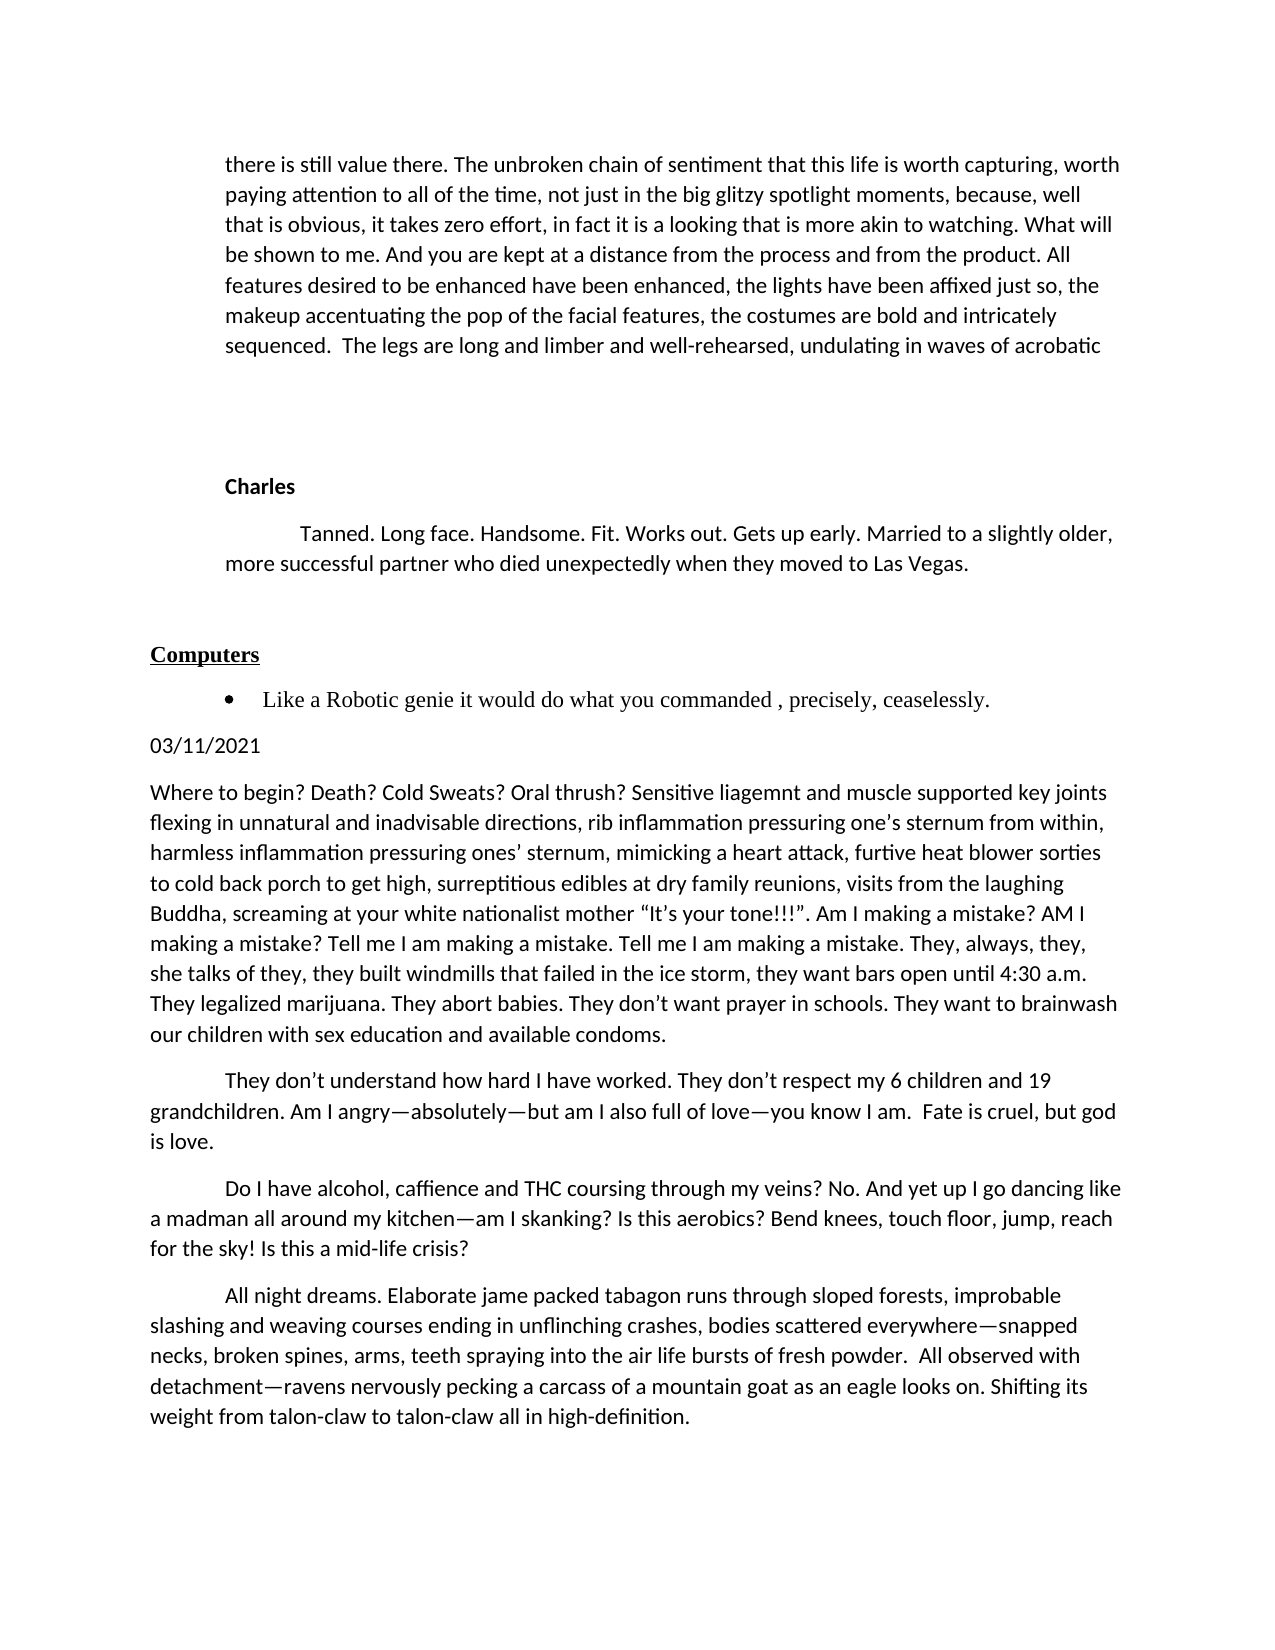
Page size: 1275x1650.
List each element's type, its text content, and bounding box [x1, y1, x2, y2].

text Charles [225, 472, 1125, 500]
text Tanned. Long face. Handsome. Fit. Works out. Gets up early. Married to a slightly older, more successful partner who died unexpectedly when they moved to Las Vegas. [225, 519, 1125, 577]
text Where to begin? Death? Cold Sweats? Oral thrush? Sensitive liagemnt and muscle supported key joints flexing in unnatural and inadvisable directions, rib inflammation pressuring one’s sternum from within, harmless inflammation pressuring ones’ sternum, mimicking a heart attack, furtive heat blower sorties to cold back porch to get high, surreptitious edibles at dry family reunions, visits from the laughing Buddha, screaming at your white nationalist mother “It’s your tone!!!”. Am I making a mistake? AM I making a mistake? Tell me I am making a mistake. Tell me I am making a mistake. They, always, they, she talks of they, they built windmills that failed in the ice storm, they want bars open until 4:30 a.m. They legalized marijuana. They abort babies. They don’t want prayer in schools. They want to brainwash our children with sex education and available condoms. [150, 778, 1125, 1048]
text They don’t understand how hard I have worked. They don’t respect my 6 children and 19 grandchildren. Am I angry—absolutely—but am I also full of love—you know I am. Fate is cruel, but god is love. [150, 1067, 1125, 1155]
list Like a Robotic genie it would do what you commanded , precisely, ceaselessly. [225, 686, 1125, 712]
text Computers [150, 641, 1125, 667]
text 03/11/2021 [150, 731, 1125, 759]
text Do I have alcohol, caffience and THC coursing through my veins? No. And yet up I go dancing like a madman all around my kitchen—am I skanking? Is this aerobics? Bend knees, touch floor, jump, reach for the sky! Is this a mid-life crisis? [150, 1174, 1125, 1262]
